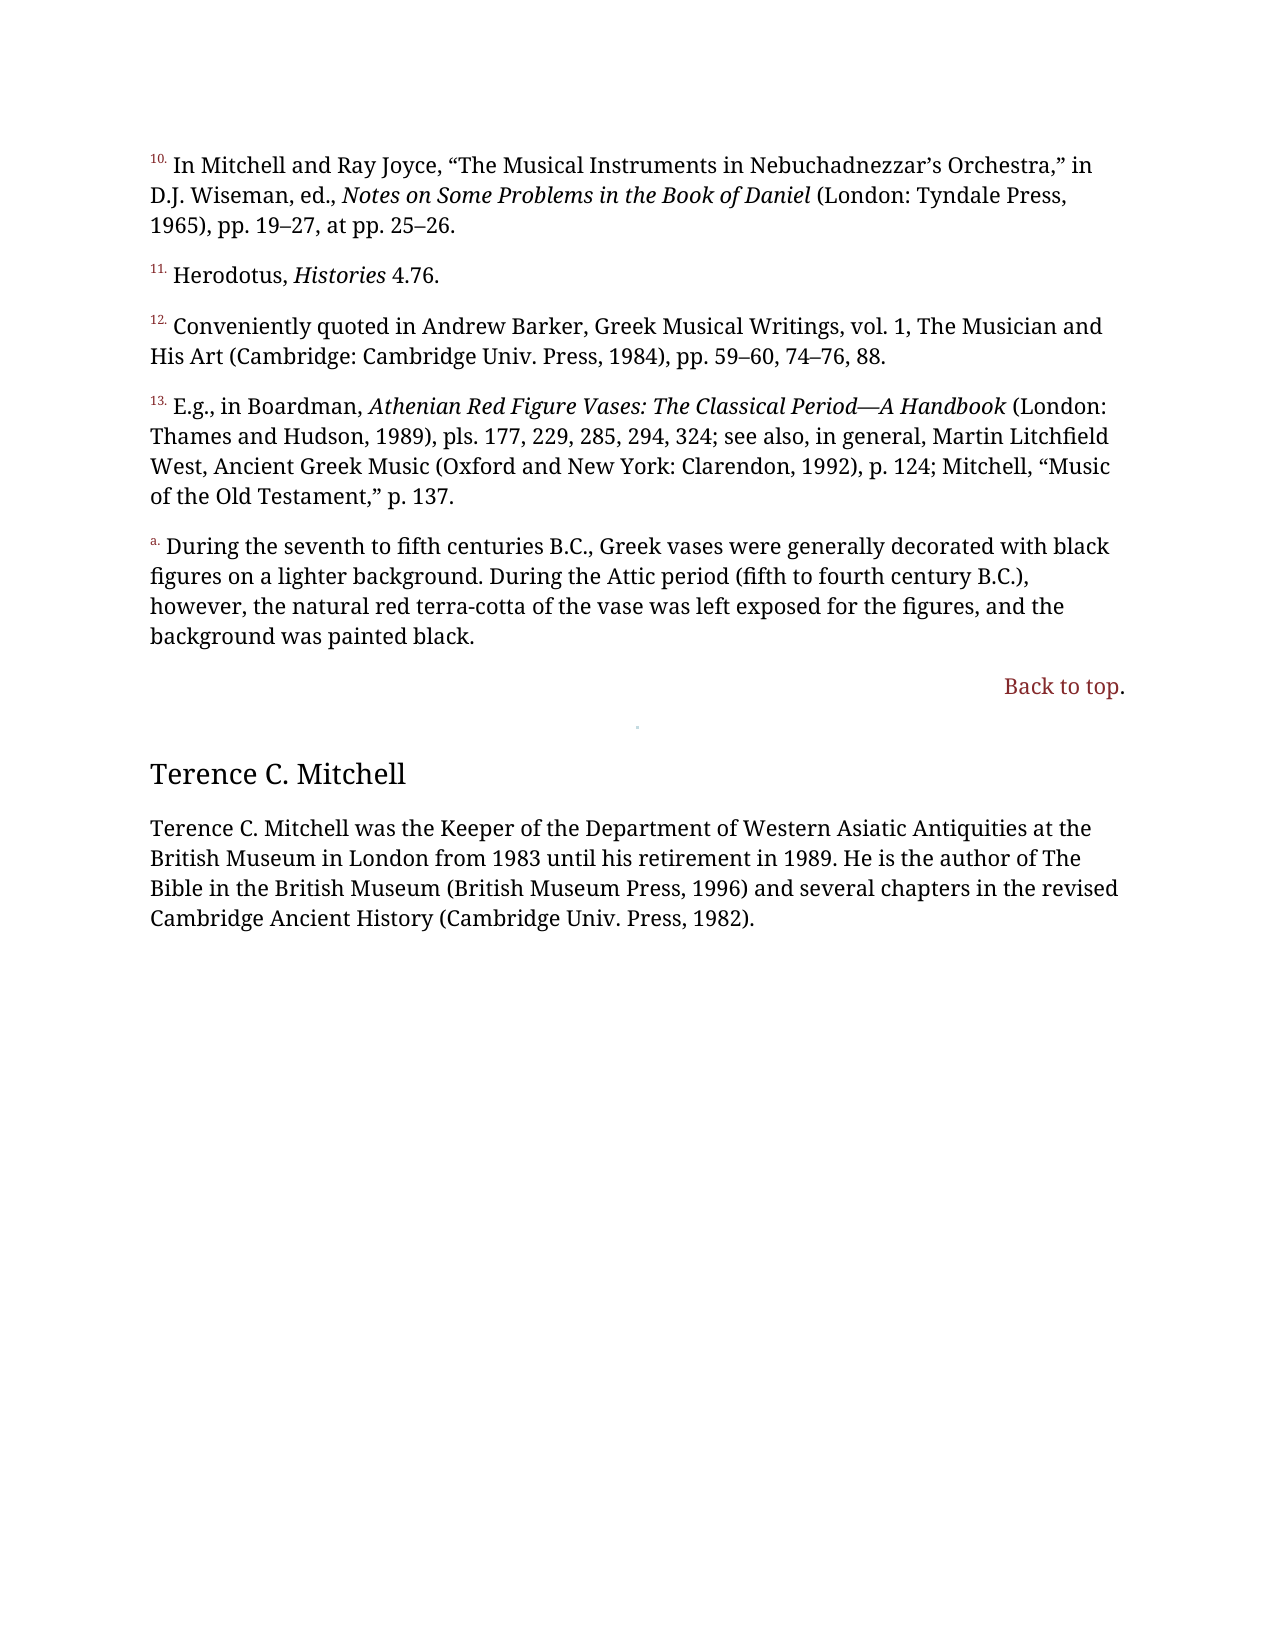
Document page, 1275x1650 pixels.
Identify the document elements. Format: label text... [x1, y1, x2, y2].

text Back to top. [150, 671, 1125, 701]
text 11. Herodotus, Histories 4.76. [150, 260, 1125, 290]
text 10. In Mitchell and Ray Joyce, “The Musical Instruments in Nebuchadnezzar’s Orchestra,” in D.J. Wiseman, ed., Notes on Some Problems in the Book of Daniel (London: Tyndale Press, 1965), pp. 19–27, at pp. 25–26. [150, 150, 1125, 239]
text 13. E.g., in Boardman, Athenian Red Figure Vases: The Classical Period—A Handbook (London: Thames and Hudson, 1989), pls. 177, 229, 285, 294, 324; see also, in general, Martin Litchfield West, Ancient Greek Music (Oxford and New York: Clarendon, 1992), p. 124; Mitchell, “Music of the Old Testament,” p. 137. [150, 391, 1125, 510]
text a. During the seventh to fifth centuries B.C., Greek vases were generally decorated with black figures on a lighter background. During the Attic period (fifth to fourth century B.C.), however, the natural red terra-cotta of the vase was left exposed for the figures, and the background was painted black. [150, 531, 1125, 650]
text 12. Conveniently quoted in Andrew Barker, Greek Musical Writings, vol. 1, The Musician and His Art (Cambridge: Cambridge Univ. Press, 1984), pp. 59–60, 74–76, 88. [150, 311, 1125, 370]
text Terence C. Mitchell was the Keeper of the Department of Western Asiatic Antiquities at the British Museum in London from 1983 until his retirement in 1989. He is the author of The Bible in the British Museum (British Museum Press, 1996) and several chapters in the revised Cambridge Ancient History (Cambridge Univ. Press, 1982). [150, 813, 1125, 932]
text Terence C. Mitchell [150, 754, 1125, 792]
